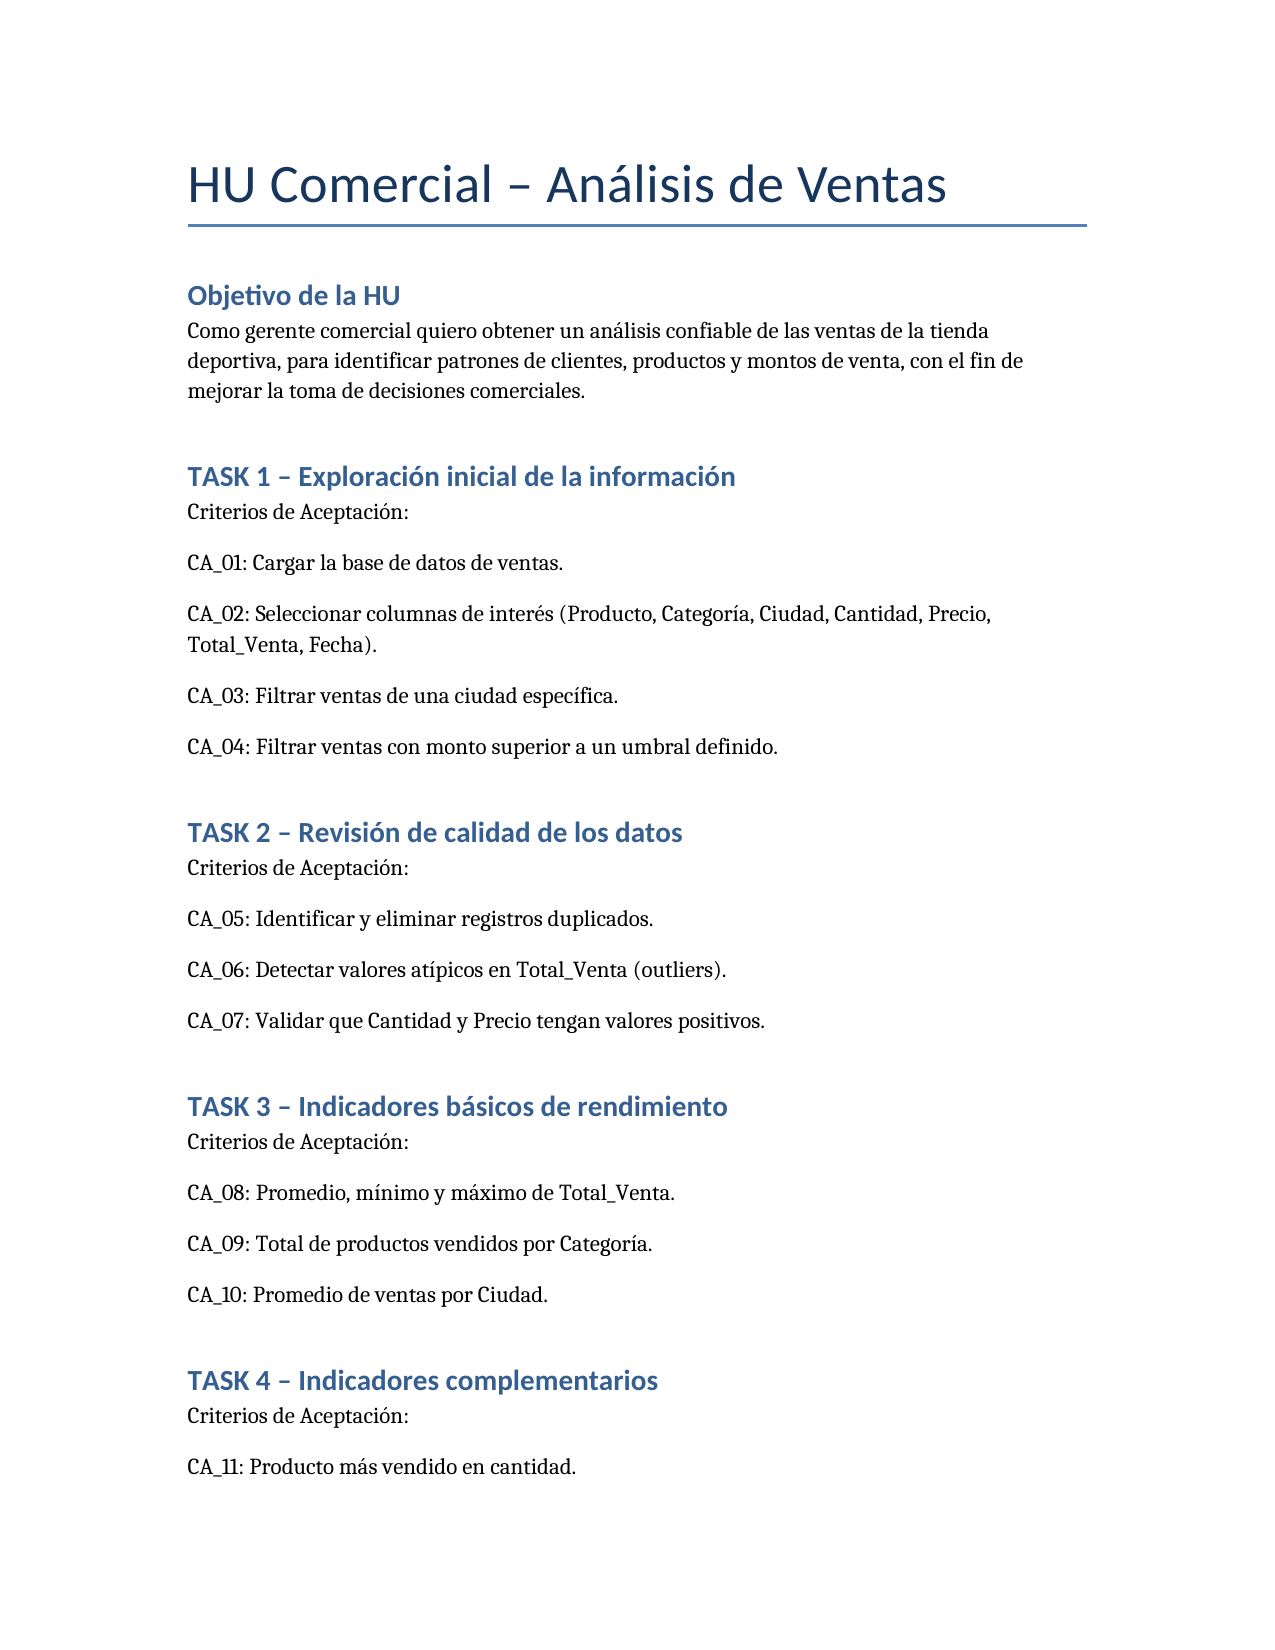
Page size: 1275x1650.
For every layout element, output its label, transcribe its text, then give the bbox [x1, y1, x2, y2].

text CA_02: Seleccionar columnas de interés (Producto, Categoría, Ciudad, Cantidad, Precio, Total_Venta, Fecha). [187, 601, 1087, 658]
text CA_08: Promedio, mínimo y máximo de Total_Venta. [187, 1180, 1087, 1206]
text Criterios de Aceptación: [187, 1129, 1087, 1155]
text CA_09: Total de productos vendidos por Categoría. [187, 1231, 1087, 1257]
text CA_06: Detectar valores atípicos en Total_Venta (outliers). [187, 957, 1087, 983]
subtitle TASK 4 – Indicadores complementarios [187, 1362, 1087, 1398]
subtitle TASK 2 – Revisión de calidad de los datos [187, 814, 1087, 849]
text CA_01: Cargar la base de datos de ventas. [187, 550, 1087, 576]
text CA_11: Producto más vendido en cantidad. [187, 1454, 1087, 1481]
text CA_10: Promedio de ventas por Ciudad. [187, 1282, 1087, 1308]
subtitle Objetivo de la HU [187, 277, 1087, 312]
text Criterios de Aceptación: [187, 1403, 1087, 1429]
text Criterios de Aceptación: [187, 499, 1087, 525]
text CA_03: Filtrar ventas de una ciudad específica. [187, 682, 1087, 709]
subtitle TASK 3 – Indicadores básicos de rendimiento [187, 1088, 1087, 1123]
text CA_07: Validar que Cantidad y Precio tengan valores positivos. [187, 1008, 1087, 1034]
text CA_04: Filtrar ventas con monto superior a un umbral definido. [187, 733, 1087, 760]
title HU Comercial – Análisis de Ventas [187, 150, 1087, 227]
text Como gerente comercial quiero obtener un análisis confiable de las ventas de la tienda deportiva, para identificar patrones de clientes, productos y montos de venta, con el fin de mejorar la toma de decisiones comerciales. [187, 317, 1087, 404]
text CA_05: Identificar y eliminar registros duplicados. [187, 906, 1087, 932]
subtitle TASK 1 – Exploración inicial de la información [187, 458, 1087, 494]
text Criterios de Aceptación: [187, 854, 1087, 881]
